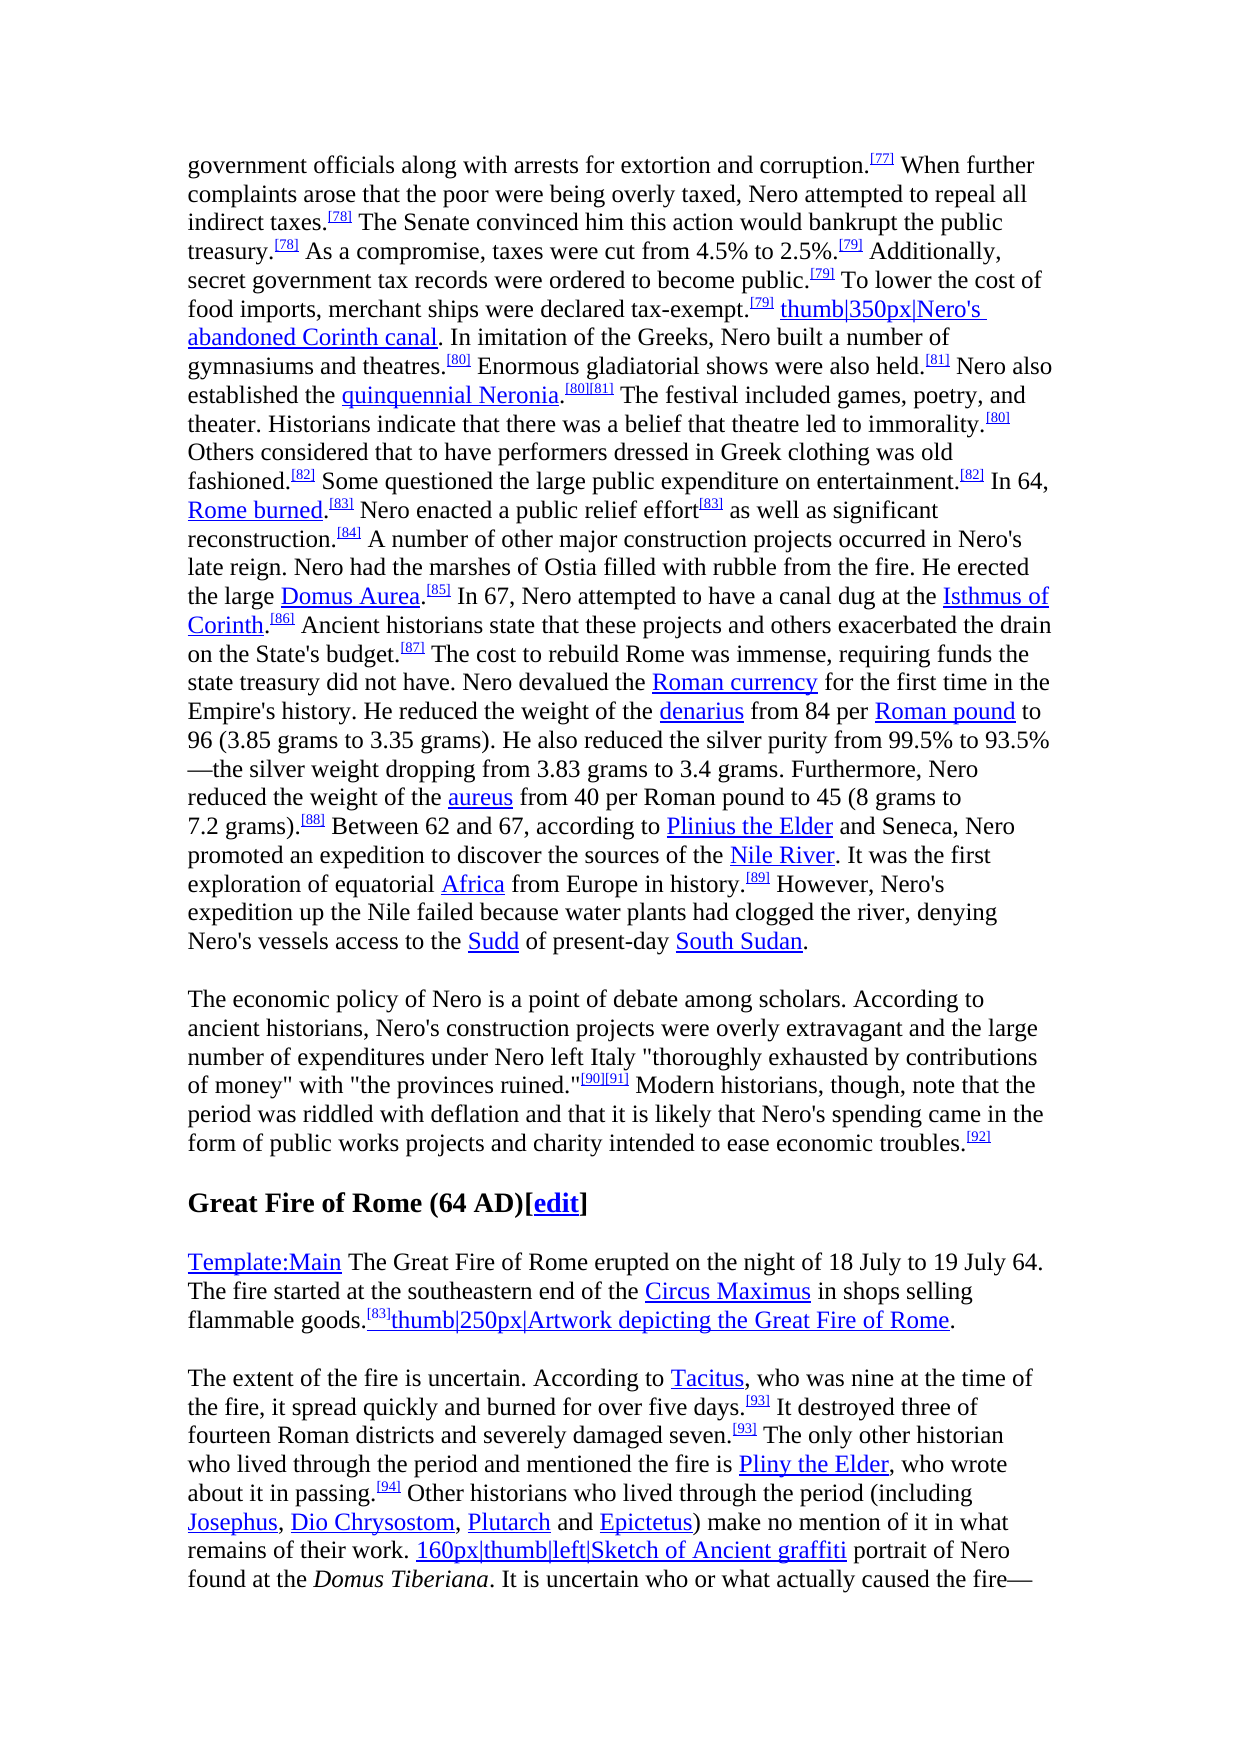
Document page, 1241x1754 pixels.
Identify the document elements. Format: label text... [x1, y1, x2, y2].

subtitle Great Fire of Rome (64 AD)[edit] [187, 1186, 1053, 1218]
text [187, 150, 1053, 955]
text Template:Main The Great Fire of Rome erupted on the night of 18 July to 19 July 64. The fire started at the southeastern end of the Circus Maximus in shops selling flammable goods.[83]thumb|250px|Artwork depicting the Great Fire of Rome. [187, 1247, 1053, 1334]
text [187, 1363, 1053, 1593]
text The economic policy of Nero is a point of debate among scholars. According to ancient historians, Nero's construction projects were overly extravagant and the large number of expenditures under Nero left Italy "thoroughly exhausted by contributions of money" with "the provinces ruined."[90][91] Modern historians, though, note that the period was riddled with deflation and that it is likely that Nero's spending came in the form of public works projects and charity intended to ease economic troubles.[92] [187, 984, 1053, 1157]
